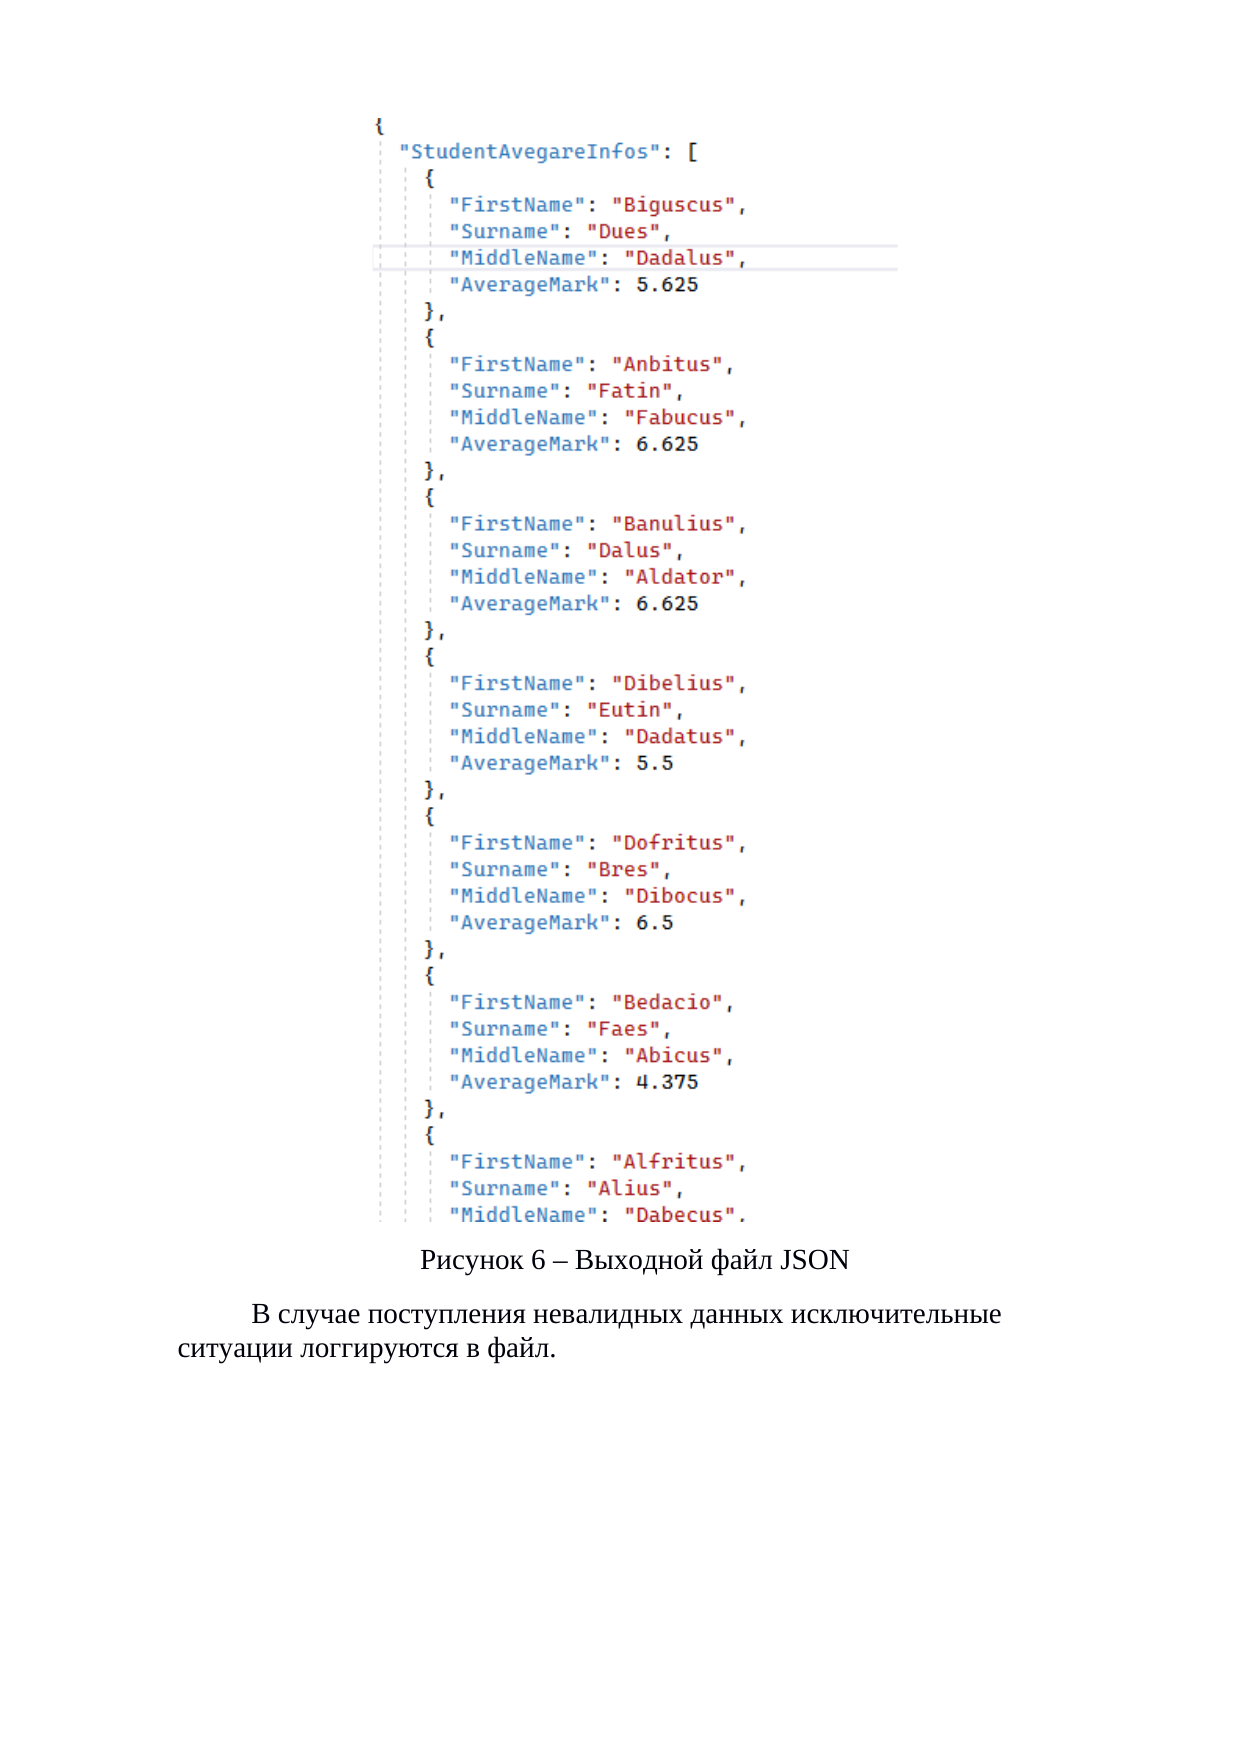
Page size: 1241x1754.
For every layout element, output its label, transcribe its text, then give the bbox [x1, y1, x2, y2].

text В случае поступления невалидных данных исключительные ситуации логгируются в файл. [177, 1297, 1093, 1364]
text Рисунок 6 – Выходной файл JSON [177, 1242, 1093, 1276]
picture [372, 118, 898, 1222]
